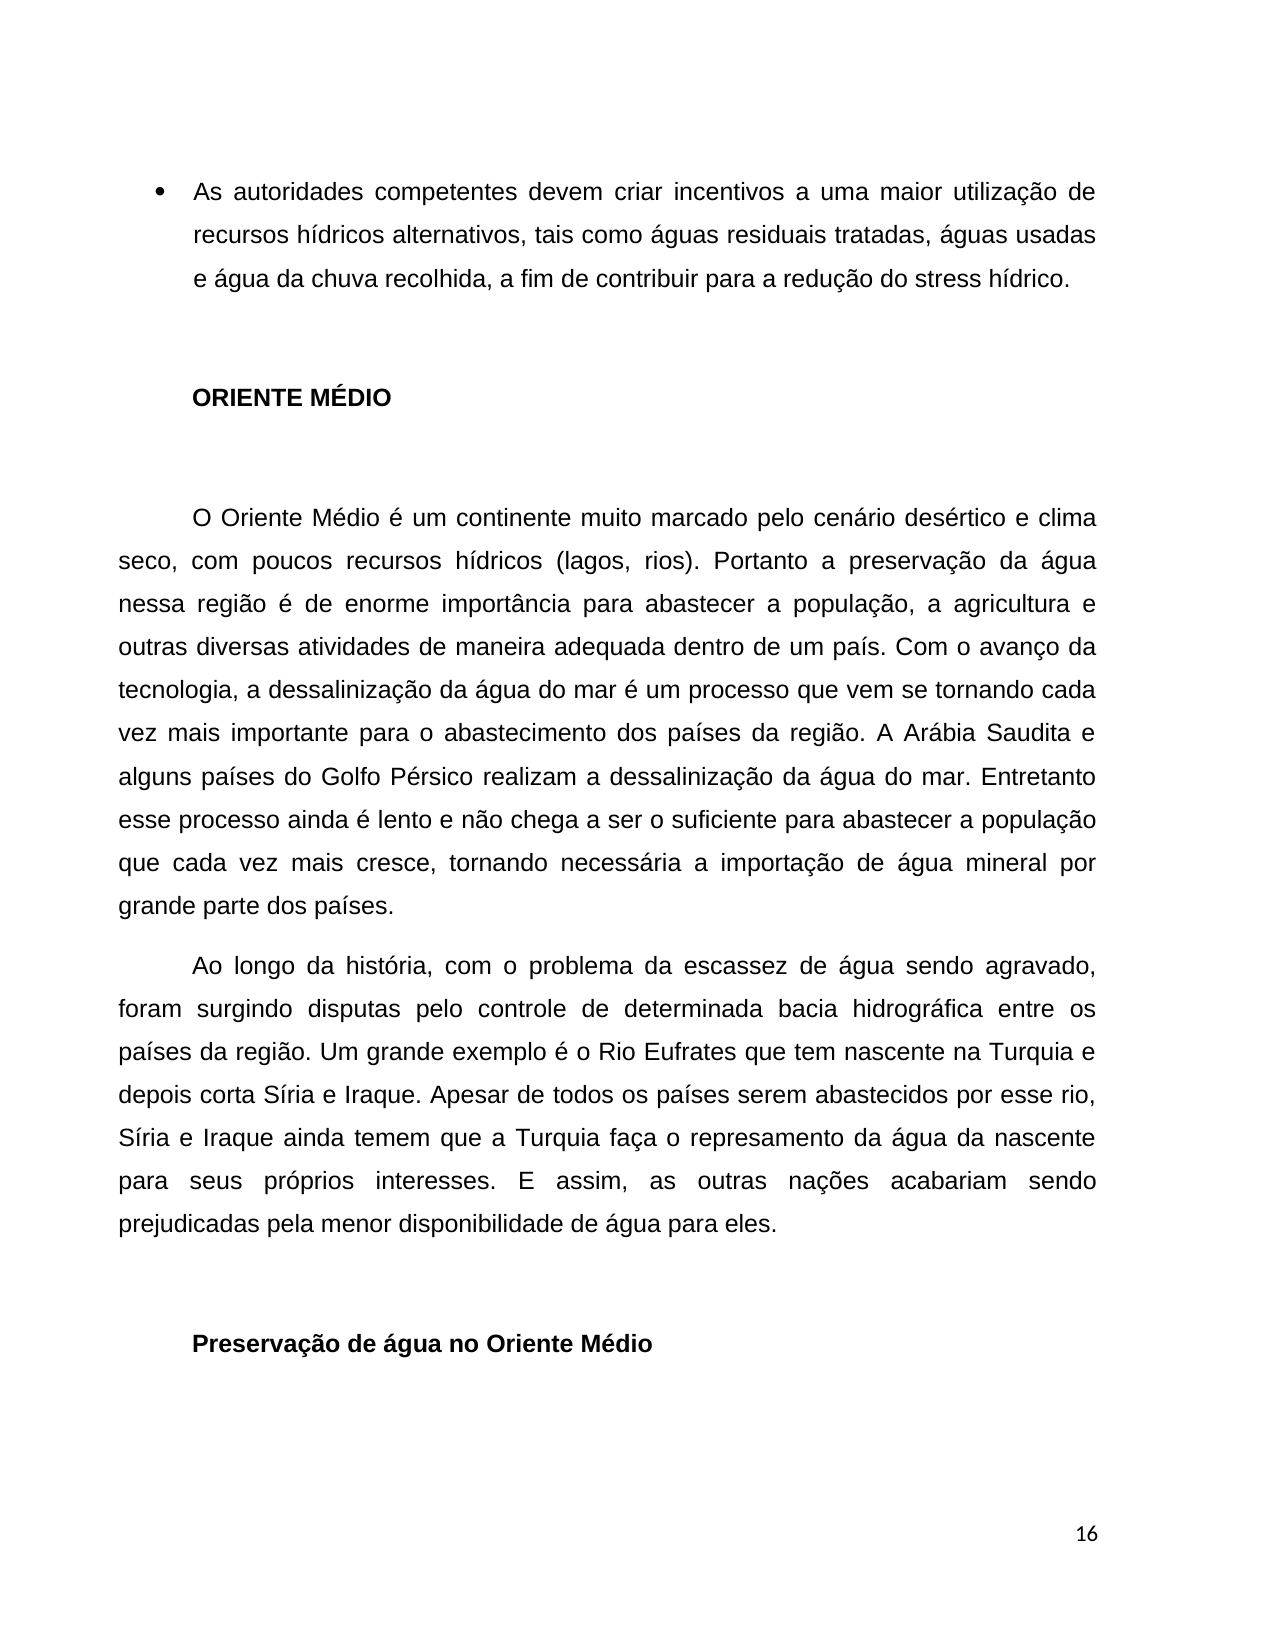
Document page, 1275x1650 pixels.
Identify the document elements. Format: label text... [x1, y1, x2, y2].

text ORIENTE MÉDIO [118, 383, 1098, 412]
text Preservação de água no Oriente Médio [118, 1329, 1098, 1358]
text O Oriente Médio é um continente muito marcado pelo cenário desértico e clima seco, com poucos recursos hídricos (lagos, rios). Portanto a preservação da água nessa região é de enorme importância para abastecer a população, a agricultura e outras diversas atividades de maneira adequada dentro de um país. Com o avanço da tecnologia, a dessalinização da água do mar é um processo que vem se tornando cada vez mais importante para o abastecimento dos países da região. A Arábia Saudita e alguns países do Golfo Pérsico realizam a dessalinização da água do mar. Entretanto esse processo ainda é lento e não chega a ser o suficiente para abastecer a população que cada vez mais cresce, tornando necessária a importação de água mineral por grande parte dos países. [118, 503, 1098, 919]
text Ao longo da história, com o problema da escassez de água sendo agravado, foram surgindo disputas pelo controle de determinada bacia hidrográfica entre os países da região. Um grande exemplo é o Rio Eufrates que tem nascente na Turquia e depois corta Síria e Iraque. Apesar de todos os países serem abastecidos por esse rio, Síria e Iraque ainda temem que a Turquia faça o represamento da água da nascente para seus próprios interesses. E assim, as outras nações acabariam sendo prejudicadas pela menor disponibilidade de água para eles. [118, 951, 1098, 1238]
list As autoridades competentes devem criar incentivos a uma maior utilização de recursos hídricos alternativos, tais como águas residuais tratadas, águas usadas e água da chuva recolhida, a fim de contribuir para a redução do stress hídrico. [156, 177, 1098, 292]
